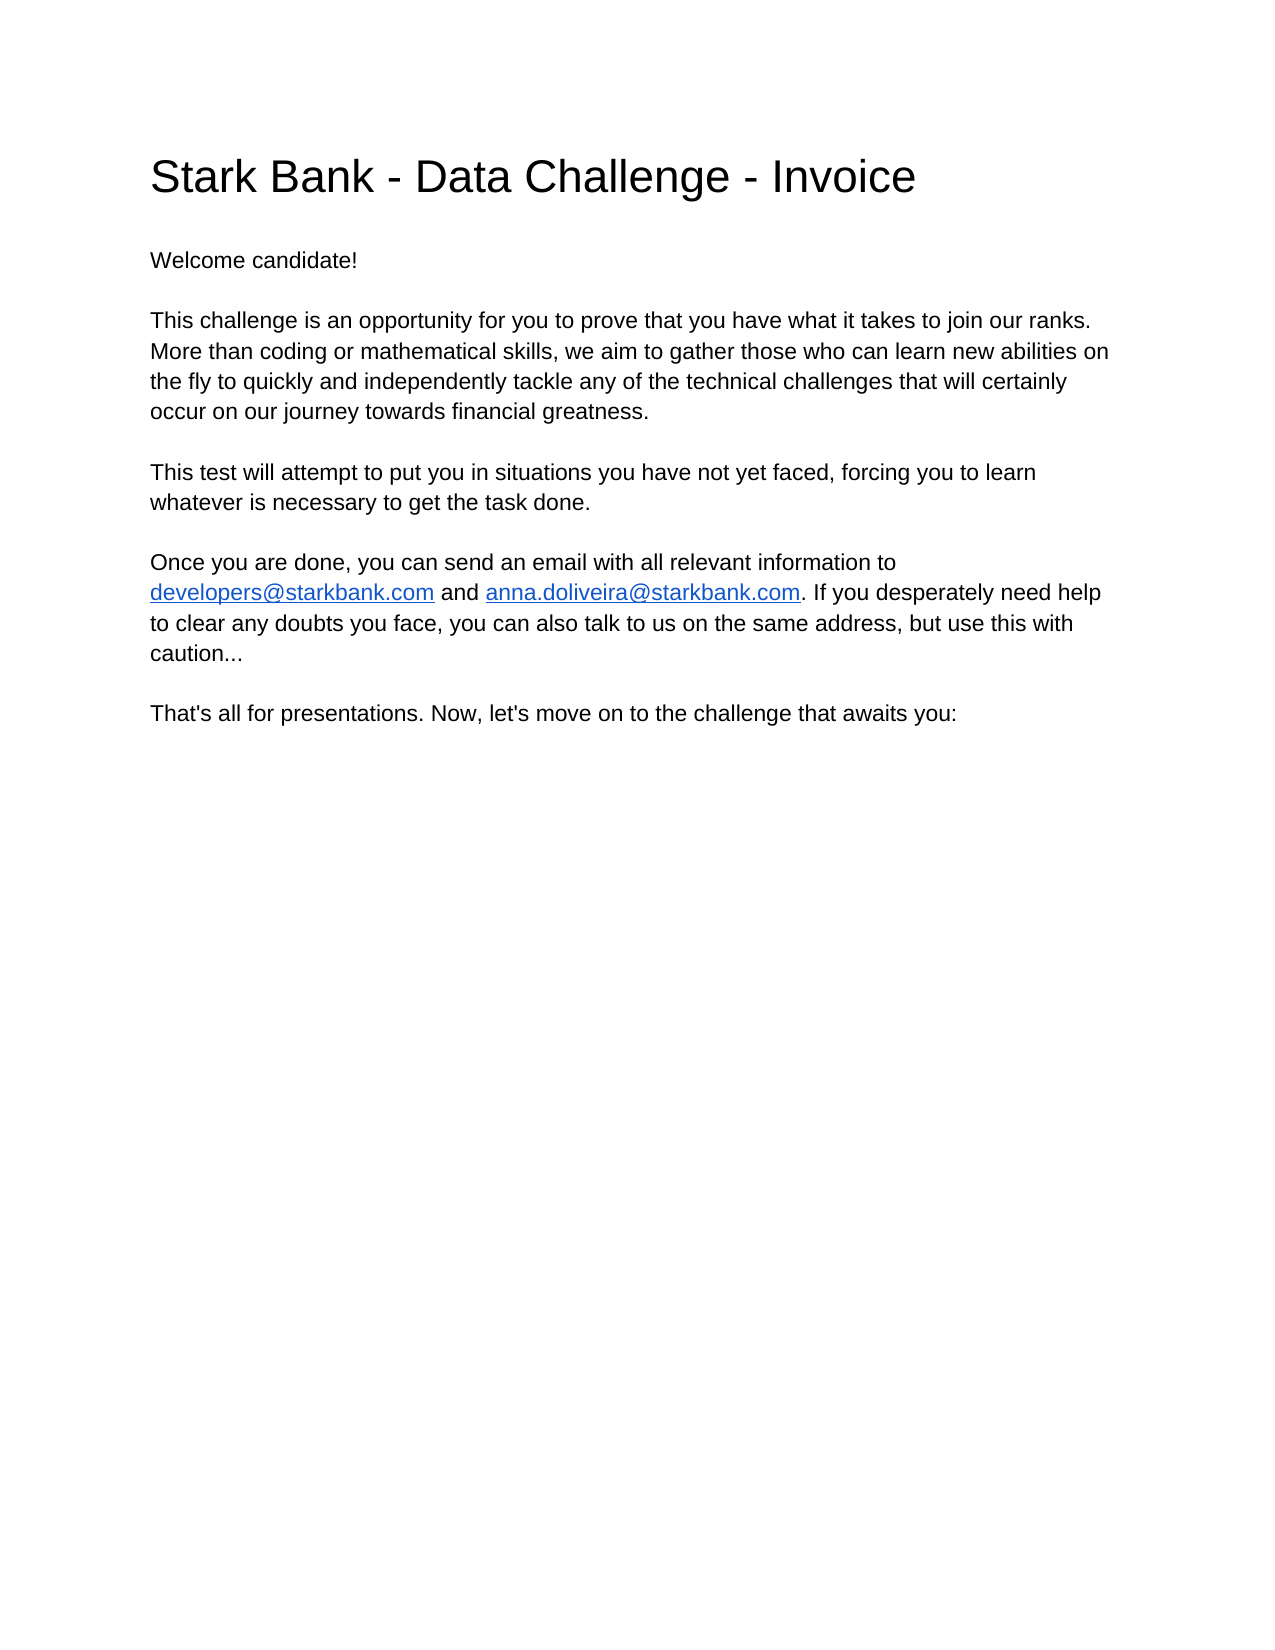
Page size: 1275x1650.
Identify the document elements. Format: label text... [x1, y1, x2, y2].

text That's all for presentations. Now, let's move on to the challenge that awaits you: [150, 700, 1125, 726]
text This test will attempt to put you in situations you have not yet faced, forcing you to learn whatever is necessary to get the task done. [150, 458, 1125, 515]
title Stark Bank - Data Challenge - Invoice [150, 150, 1125, 203]
text This challenge is an opportunity for you to prove that you have what it takes to join our ranks. More than coding or mathematical skills, we aim to gather those who can learn new abilities on the fly to quickly and independently tackle any of the technical challenges that will certainly occur on our journey towards financial greatness. [150, 307, 1125, 424]
text Once you are done, you can send an email with all relevant information to developers@starkbank.com and anna.doliveira@starkbank.com. If you desperately need help to clear any doubts you face, you can also talk to us on the same address, but use this with caution... [150, 549, 1125, 666]
text Welcome candidate! [150, 247, 1125, 273]
